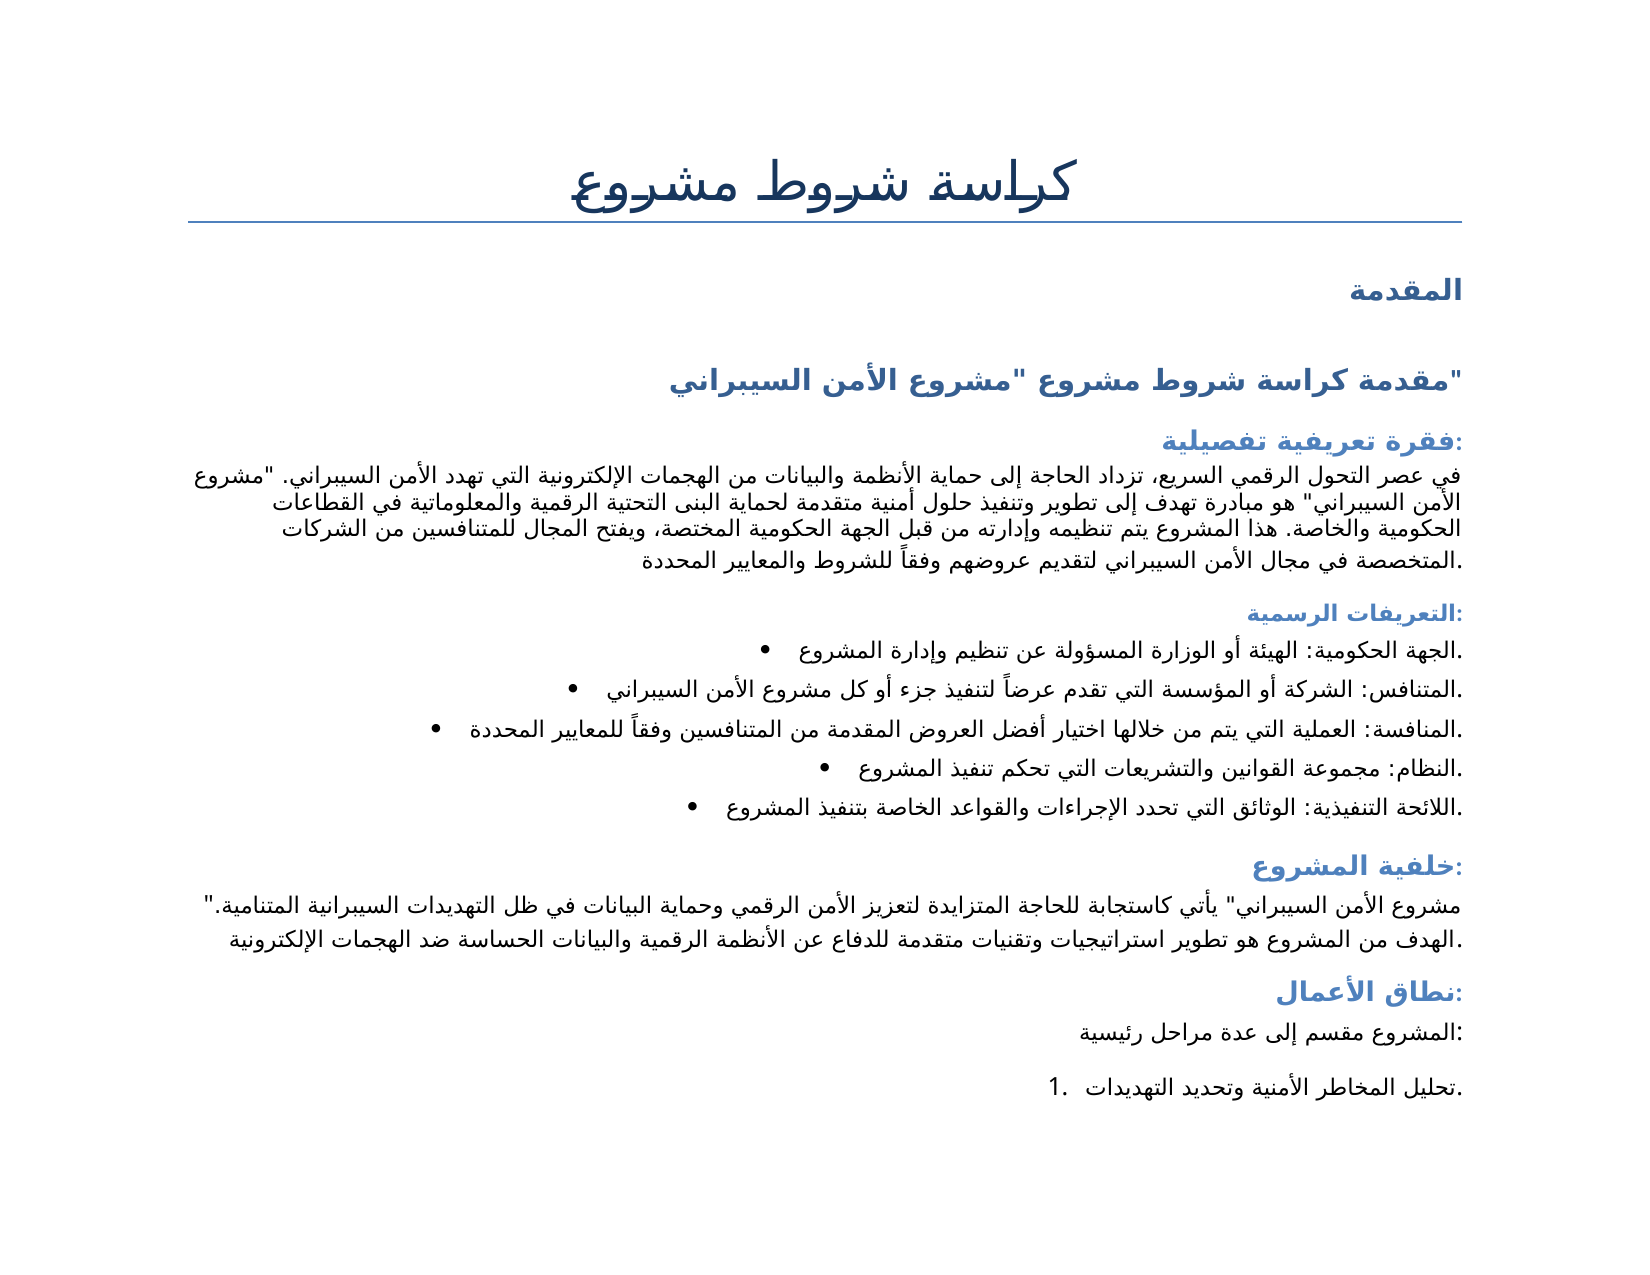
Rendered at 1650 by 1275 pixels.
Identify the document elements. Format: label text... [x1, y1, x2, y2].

text المشروع مقسم إلى عدة مراحل رئيسية: [187, 1013, 1462, 1047]
text في عصر التحول الرقمي السريع، تزداد الحاجة إلى حماية الأنظمة والبيانات من الهجمات الإلكترونية التي تهدد الأمن السيبراني. "مشروع الأمن السيبراني" هو مبادرة تهدف إلى تطوير وتنفيذ حلول أمنية متقدمة لحماية البنى التحتية الرقمية والمعلوماتية في القطاعات الحكومية والخاصة. هذا المشروع يتم تنظيمه وإدارته من قبل الجهة الحكومية المختصة، ويفتح المجال للمتنافسين من الشركات المتخصصة في مجال الأمن السيبراني لتقديم عروضهم وفقاً للشروط والمعايير المحددة. [187, 462, 1462, 576]
text "مشروع الأمن السيبراني" يأتي كاستجابة للحاجة المتزايدة لتعزيز الأمن الرقمي وحماية البيانات في ظل التهديدات السيبرانية المتنامية. الهدف من المشروع هو تطوير استراتيجيات وتقنيات متقدمة للدفاع عن الأنظمة الرقمية والبيانات الحساسة ضد الهجمات الإلكترونية. [187, 887, 1462, 955]
subtitle نطاق الأعمال: [187, 976, 1462, 1008]
subtitle خلفية المشروع: [187, 849, 1462, 882]
subtitle مقدمة كراسة شروط مشروع "مشروع الأمن السيبراني" [187, 362, 1462, 398]
list المتنافس: الشركة أو المؤسسة التي تقدم عرضاً لتنفيذ جزء أو كل مشروع الأمن السيبراني. [187, 671, 1462, 705]
list اللائحة التنفيذية: الوثائق التي تحدد الإجراءات والقواعد الخاصة بتنفيذ المشروع. [187, 789, 1462, 823]
subtitle التعريفات الرسمية: [187, 597, 1462, 627]
subtitle فقرة تعريفية تفصيلية: [187, 424, 1462, 457]
list المنافسة: العملية التي يتم من خلالها اختيار أفضل العروض المقدمة من المتنافسين وفقاً للمعايير المحددة. [187, 710, 1462, 744]
list الجهة الحكومية: الهيئة أو الوزارة المسؤولة عن تنظيم وإدارة المشروع. [187, 632, 1462, 666]
list تحليل المخاطر الأمنية وتحديد التهديدات. [187, 1068, 1462, 1102]
subtitle المقدمة [187, 273, 1462, 307]
list النظام: مجموعة القوانين والتشريعات التي تحكم تنفيذ المشروع. [187, 749, 1462, 783]
title كراسة شروط مشروع [187, 150, 1462, 223]
